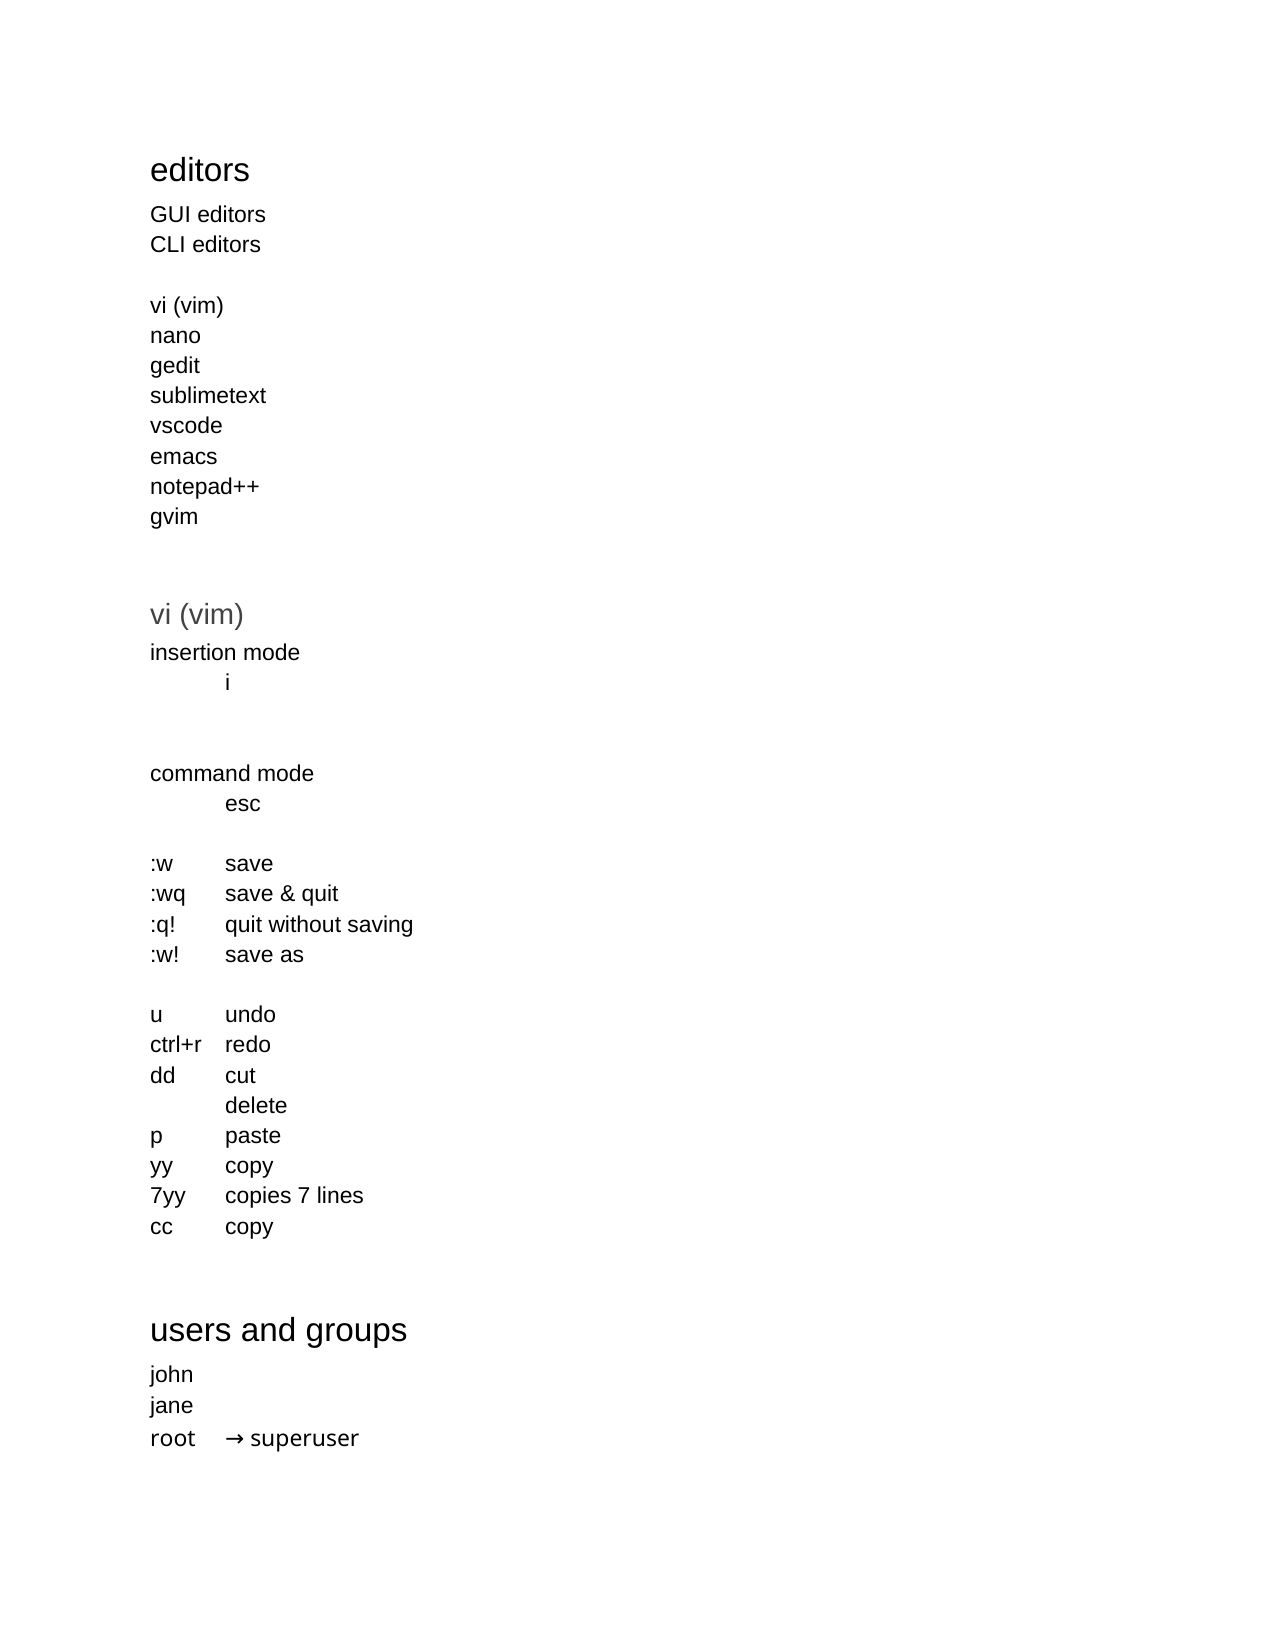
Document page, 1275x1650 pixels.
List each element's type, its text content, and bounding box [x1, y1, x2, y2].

text john [150, 1361, 1125, 1388]
text gedit [150, 352, 1125, 378]
text GUI editors [150, 201, 1125, 227]
text :w! save as [150, 941, 1125, 967]
text :w save [150, 850, 1125, 876]
text gvim [150, 503, 1125, 529]
text dd cut [150, 1062, 1125, 1088]
text sublimetext [150, 382, 1125, 408]
text :wq save & quit [150, 880, 1125, 907]
text vscode [150, 412, 1125, 439]
text vi (vim) [150, 292, 1125, 318]
text root → superuser [150, 1422, 1125, 1453]
text notepad++ [150, 473, 1125, 499]
text insertion mode [150, 639, 1125, 665]
subtitle users and groups [150, 1311, 1125, 1349]
text delete [150, 1092, 1125, 1118]
text ctrl+r redo [150, 1031, 1125, 1058]
text jane [150, 1392, 1125, 1418]
text nano [150, 322, 1125, 348]
text command mode [150, 759, 1125, 786]
text emacs [150, 443, 1125, 469]
text cc copy [150, 1213, 1125, 1239]
subtitle vi (vim) [150, 597, 1125, 630]
text 7yy copies 7 lines [150, 1182, 1125, 1209]
text i [150, 669, 1125, 695]
text CLI editors [150, 231, 1125, 257]
text yy copy [150, 1152, 1125, 1178]
text u undo [150, 1001, 1125, 1027]
text esc [150, 790, 1125, 816]
text :q! quit without saving [150, 911, 1125, 937]
text p paste [150, 1122, 1125, 1148]
subtitle editors [150, 150, 1125, 188]
